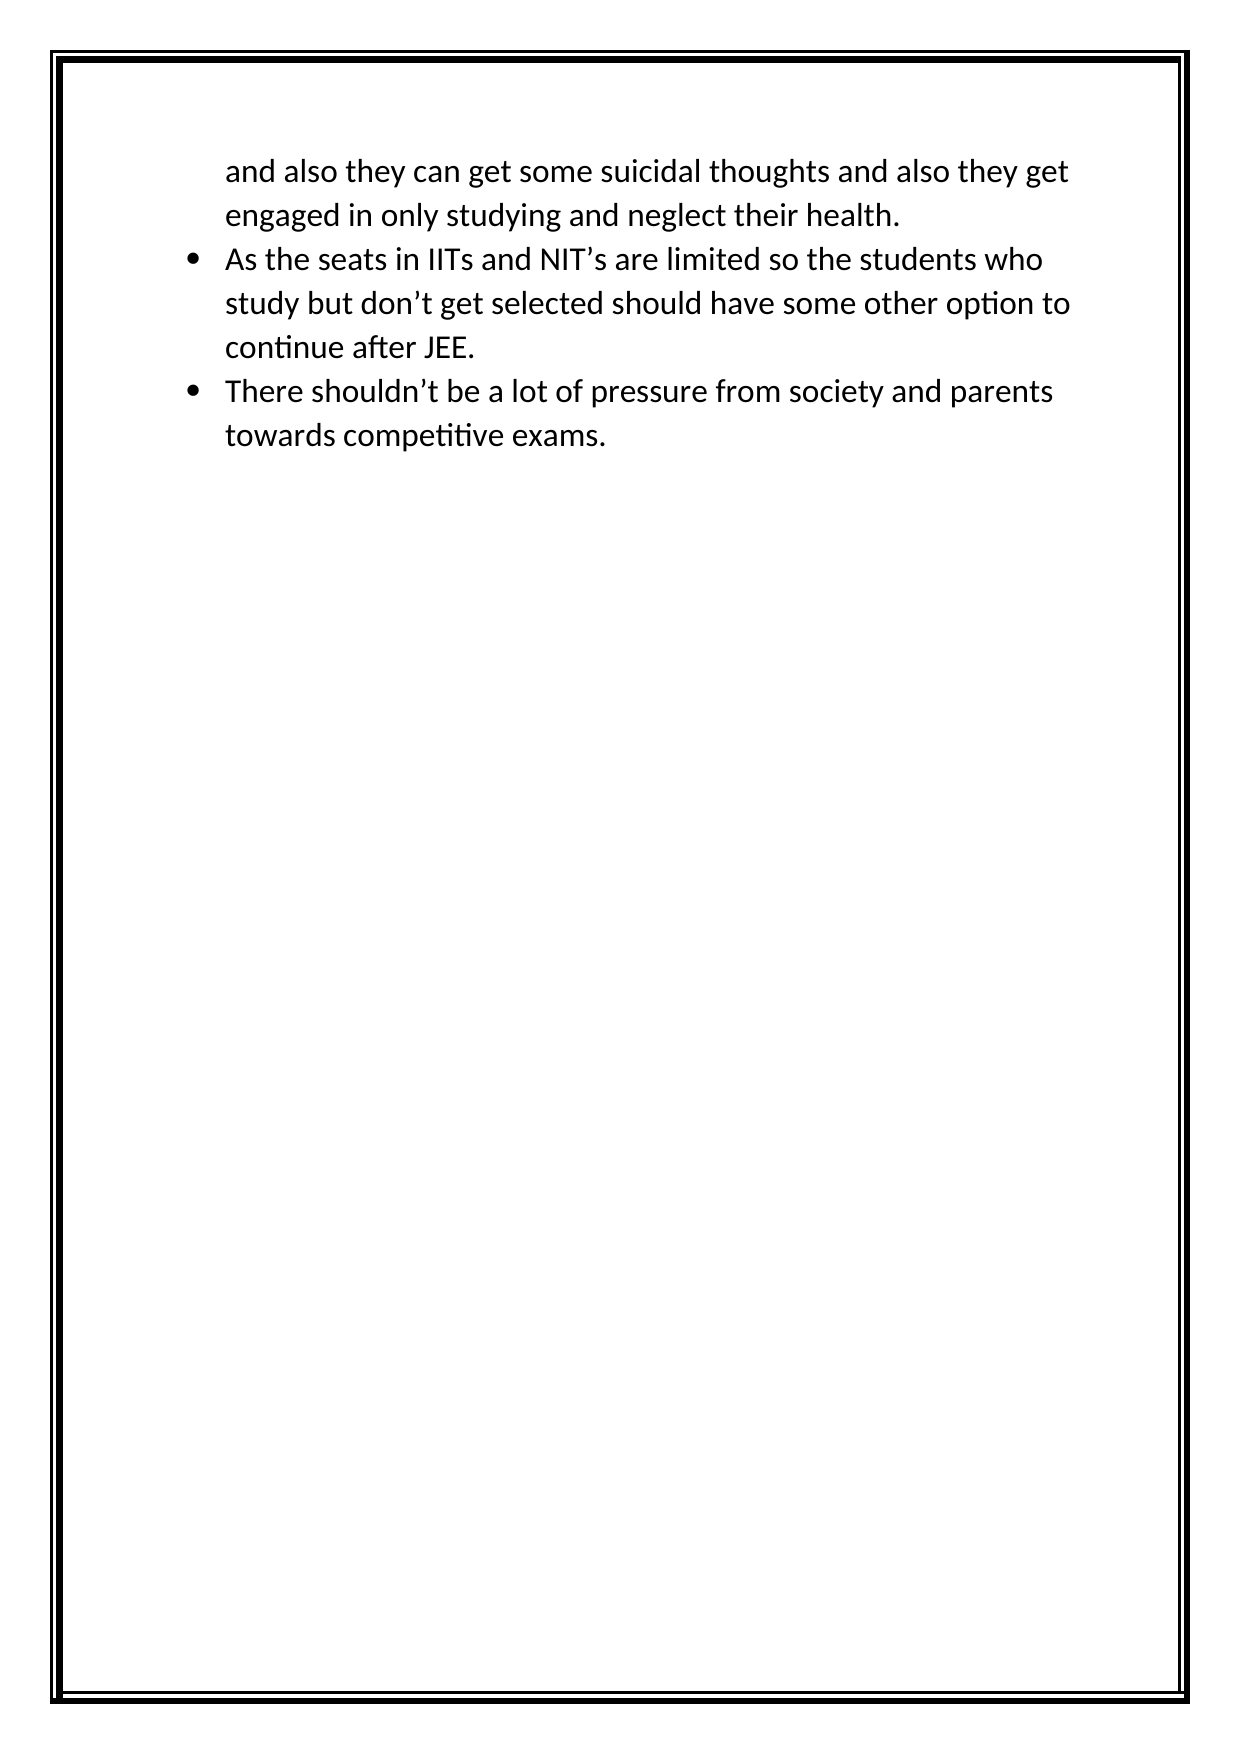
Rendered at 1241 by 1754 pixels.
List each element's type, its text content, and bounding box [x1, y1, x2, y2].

list There shouldn’t be a lot of pressure from society and parents towards competitive exams. [187, 370, 1090, 454]
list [187, 150, 1090, 235]
list As the seats in IITs and NIT’s are limited so the students who study but don’t get selected should have some other option to continue after JEE. [187, 238, 1090, 367]
